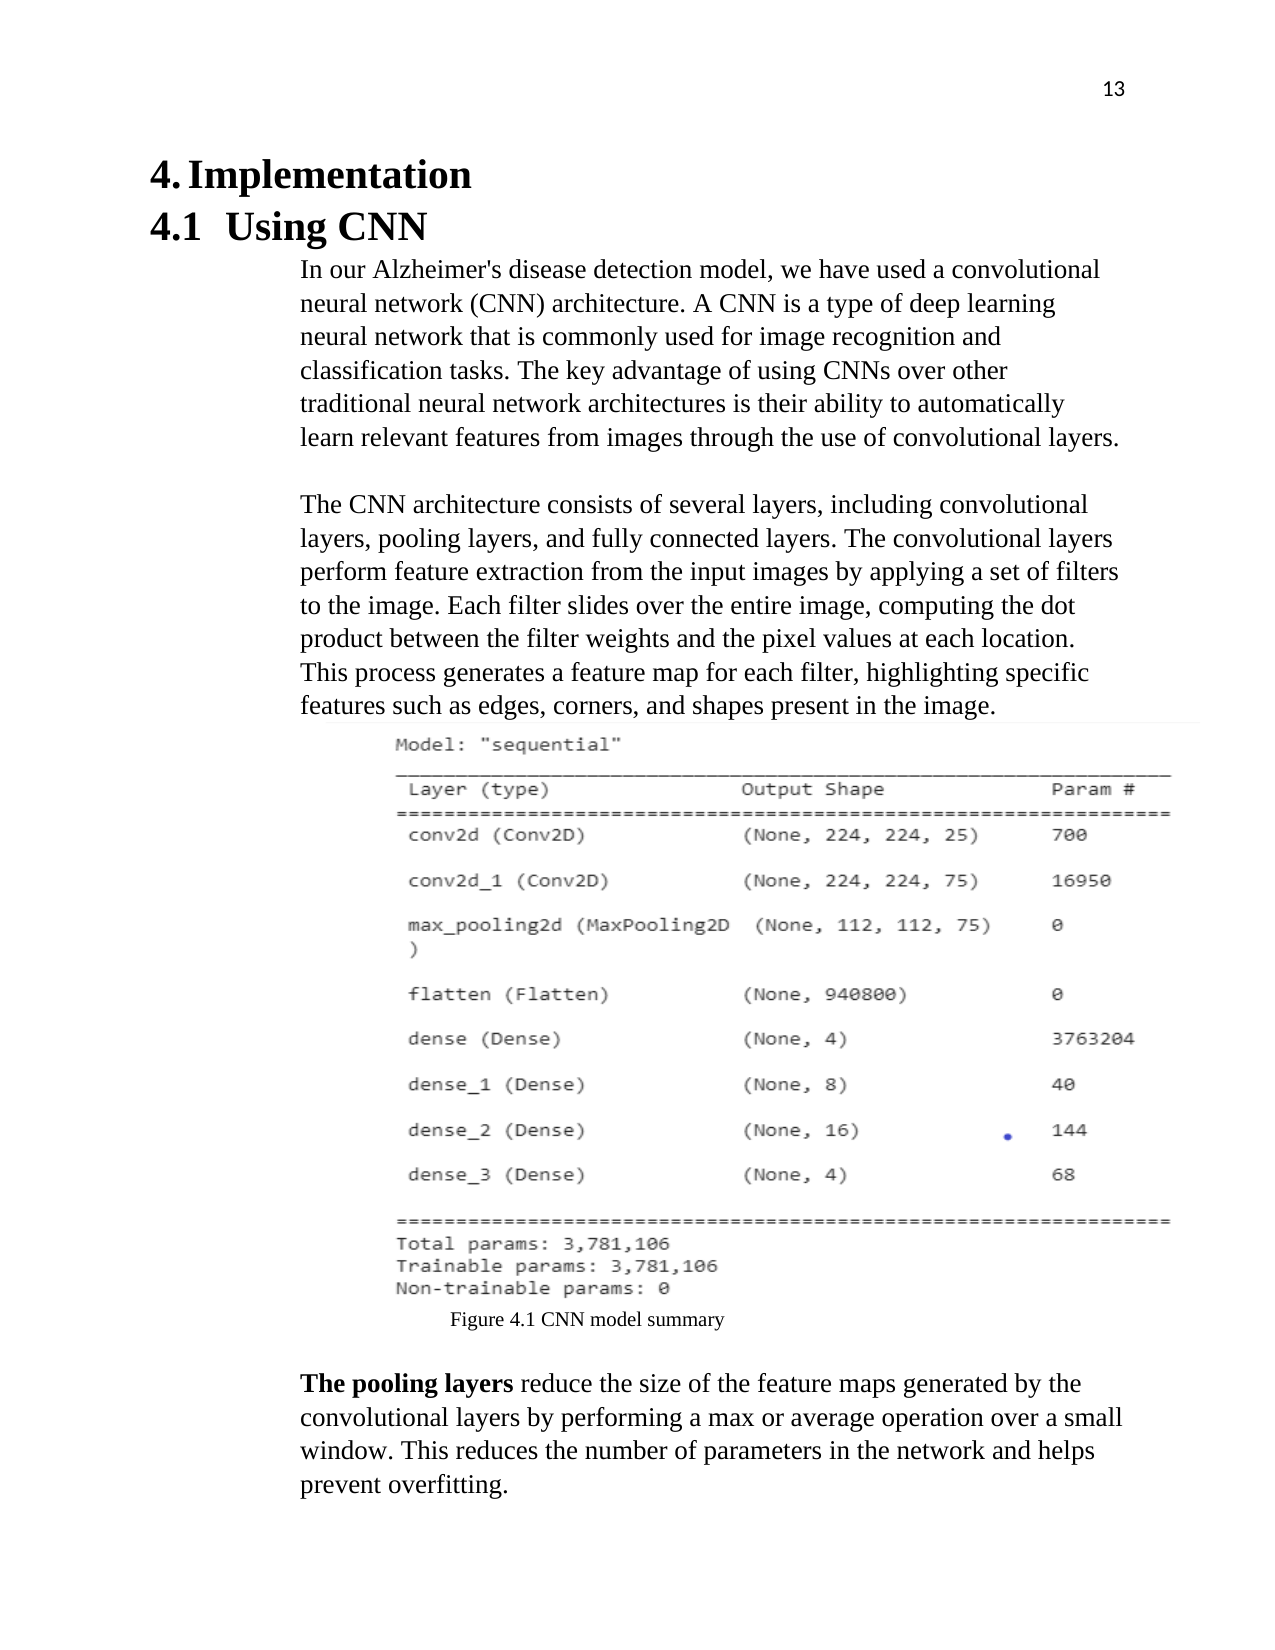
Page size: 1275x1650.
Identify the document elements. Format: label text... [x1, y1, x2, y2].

list Implementation [150, 150, 1125, 198]
list The CNN architecture consists of several layers, including convolutional layers, pooling layers, and fully connected layers. The convolutional layers perform feature extraction from the input images by applying a set of filters to the image. Each filter slides over the entire image, computing the dot product between the filter weights and the pixel values at each location. This process generates a feature map for each filter, highlighting specific features such as edges, corners, and shapes present in the image. [300, 488, 1125, 721]
list Using CNN [150, 202, 1125, 249]
list In our Alzheimer's disease detection model, we have used a convolutional neural network (CNN) architecture. A CNN is a type of deep learning neural network that is commonly used for image recognition and classification tasks. The key advantage of using CNNs over other traditional neural network architectures is their ability to automatically learn relevant features from images through the use of convolutional layers. [300, 253, 1125, 452]
list The pooling layers reduce the size of the feature maps generated by the convolutional layers by performing a max or average operation over a small window. This reduces the number of parameters in the network and helps prevent overfitting. [300, 1367, 1125, 1499]
list Figure 4.1 CNN model summary [300, 1307, 1125, 1331]
picture [300, 722, 1200, 1306]
